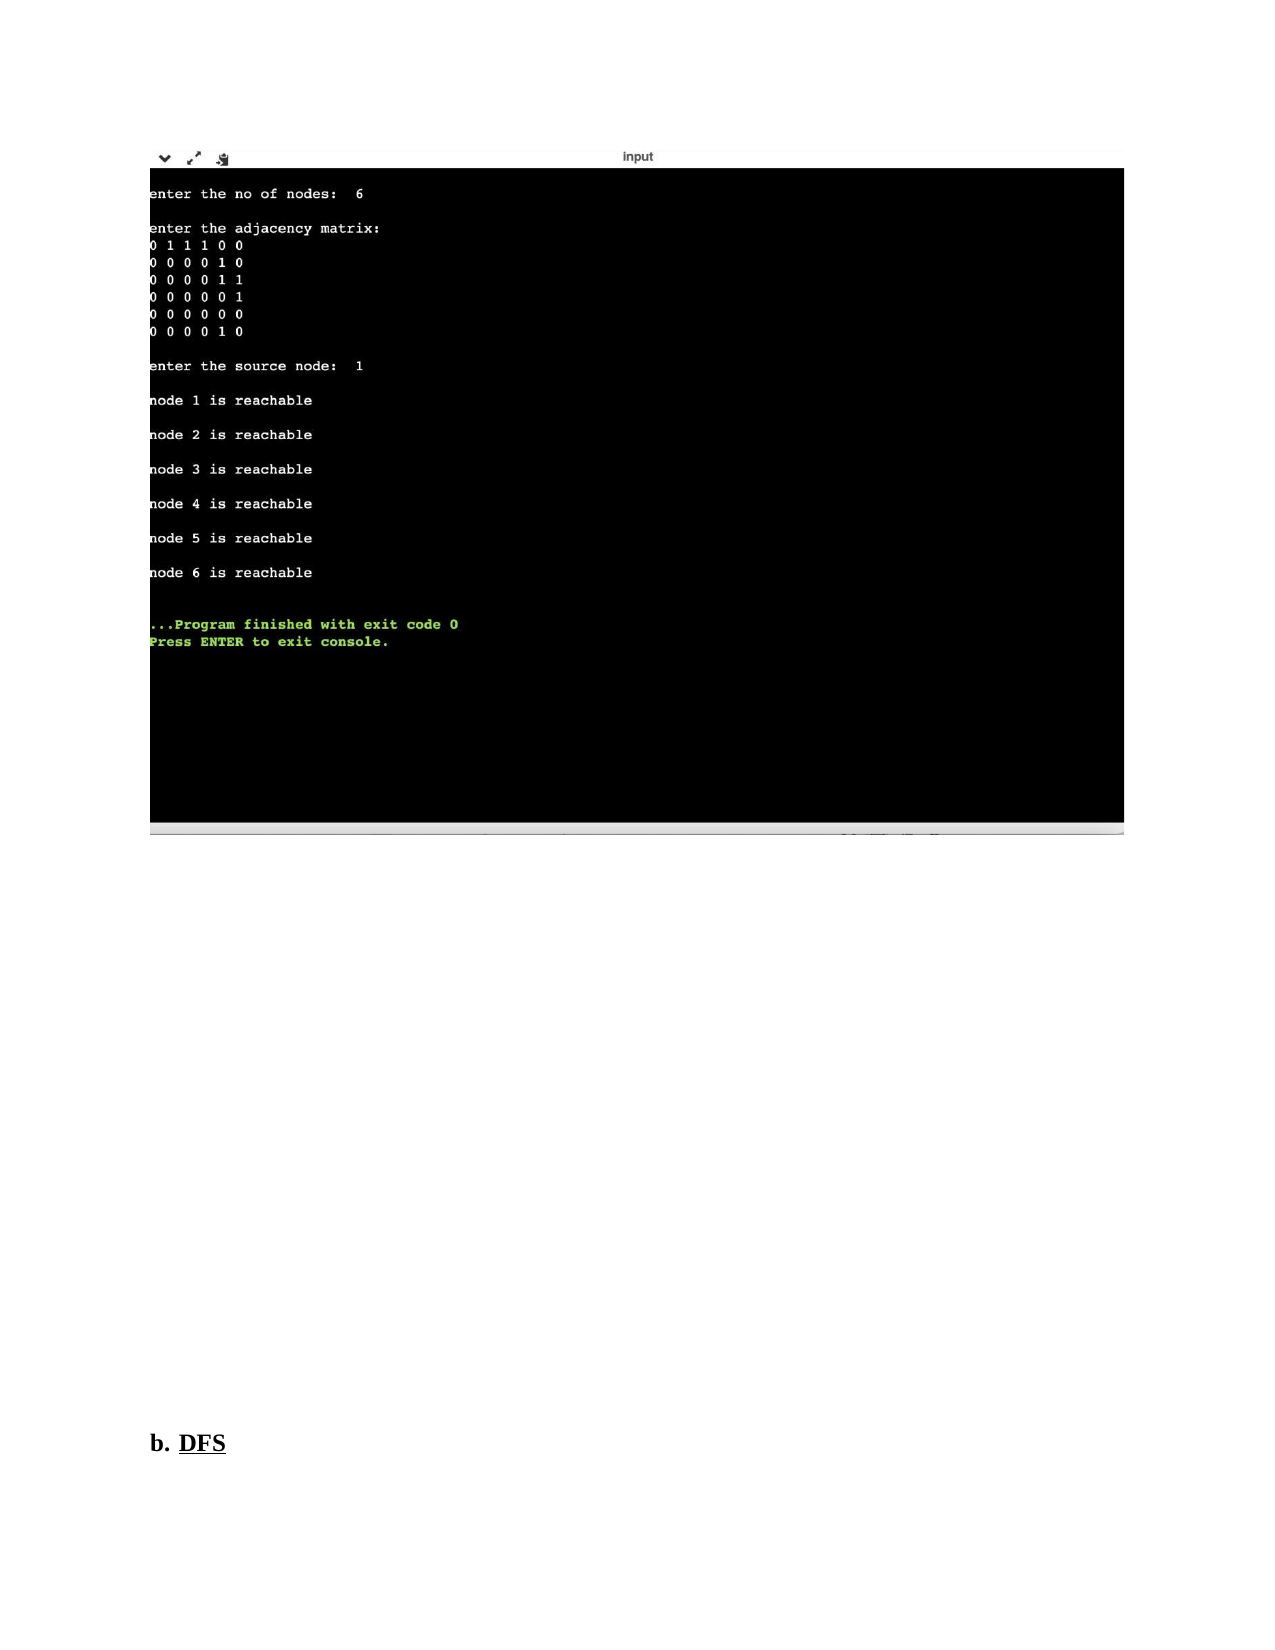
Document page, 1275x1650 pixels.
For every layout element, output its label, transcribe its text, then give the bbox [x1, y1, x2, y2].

text b. DFS [150, 1428, 1125, 1456]
picture [150, 150, 1125, 835]
